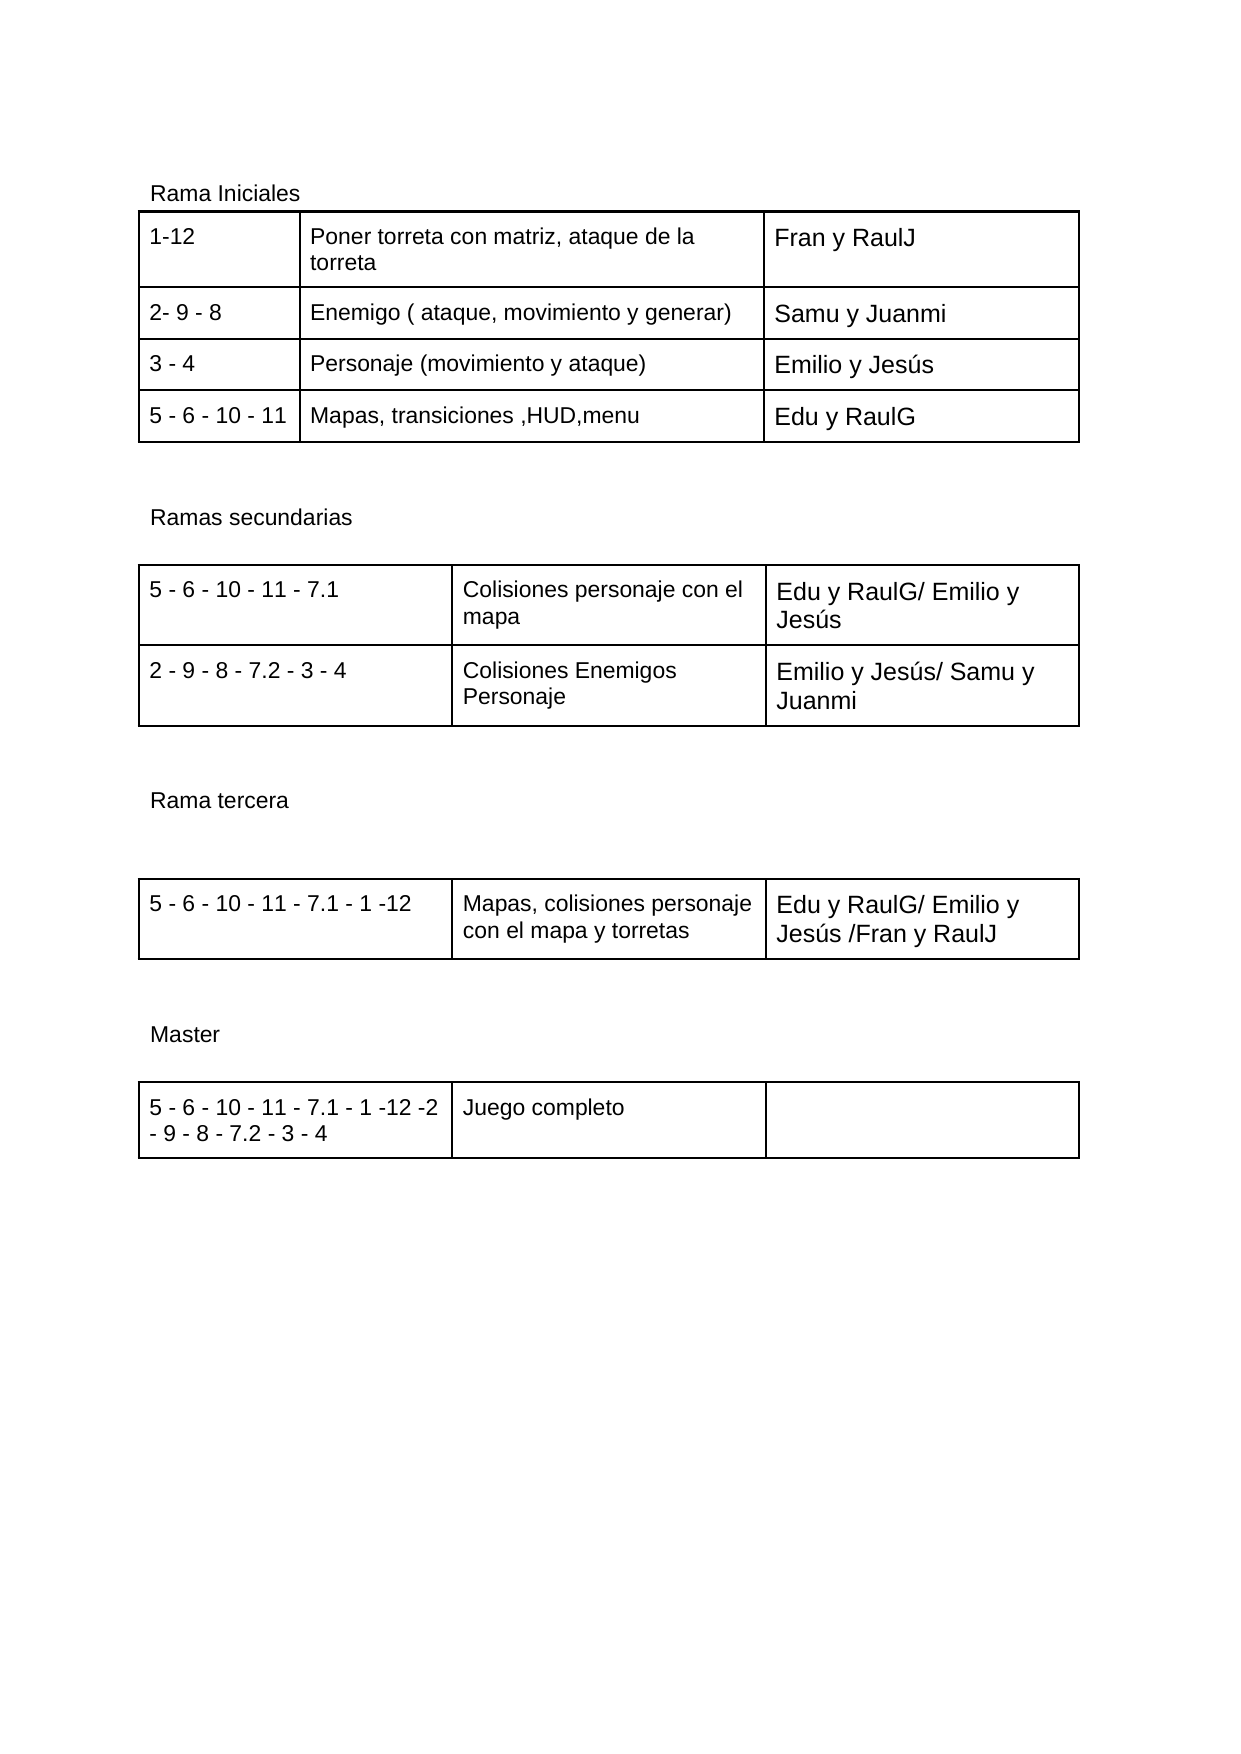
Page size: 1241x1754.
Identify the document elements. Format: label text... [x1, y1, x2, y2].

text Rama tercera [150, 787, 1090, 814]
table_cell 3 - 4 [140, 340, 299, 389]
text Master [150, 1021, 1090, 1047]
table_cell Mapas, transiciones ,HUD,menu [301, 391, 763, 441]
table_cell Emilio y Jesús [765, 340, 1078, 389]
table_header 5 - 6 - 10 - 11 - 7.1 [140, 566, 451, 644]
table_header [767, 1083, 1078, 1157]
table_header Poner torreta con matriz, ataque de la torreta [301, 213, 763, 286]
table_header Colisiones personaje con el mapa [453, 566, 765, 644]
table_header Fran y RaulJ [765, 213, 1078, 286]
table_cell Emilio y Jesús/ Samu y Juanmi [767, 646, 1078, 725]
table_cell 2- 9 - 8 [140, 288, 299, 338]
text Ramas secundarias [150, 503, 1090, 530]
table_cell Personaje (movimiento y ataque) [301, 340, 763, 389]
table_cell Enemigo ( ataque, movimiento y generar) [301, 288, 763, 338]
table_header 5 - 6 - 10 - 11 - 7.1 - 1 -12 -2 - 9 - 8 - 7.2 - 3 - 4 [140, 1083, 451, 1157]
table_cell Colisiones Enemigos Personaje [453, 646, 765, 725]
table_cell 5 - 6 - 10 - 11 [140, 391, 299, 441]
table_cell Edu y RaulG [765, 391, 1078, 441]
table_header 5 - 6 - 10 - 11 - 7.1 - 1 -12 [140, 880, 451, 958]
table_cell Samu y Juanmi [765, 288, 1078, 338]
table_header 1-12 [140, 213, 299, 286]
text Rama Iniciales [150, 180, 1090, 207]
table_header Edu y RaulG/ Emilio y Jesús /Fran y RaulJ [767, 880, 1078, 958]
table_header Edu y RaulG/ Emilio y Jesús [767, 566, 1078, 644]
table_header Mapas, colisiones personaje con el mapa y torretas [453, 880, 765, 958]
table_cell 2 - 9 - 8 - 7.2 - 3 - 4 [140, 646, 451, 725]
table_header Juego completo [453, 1083, 765, 1157]
